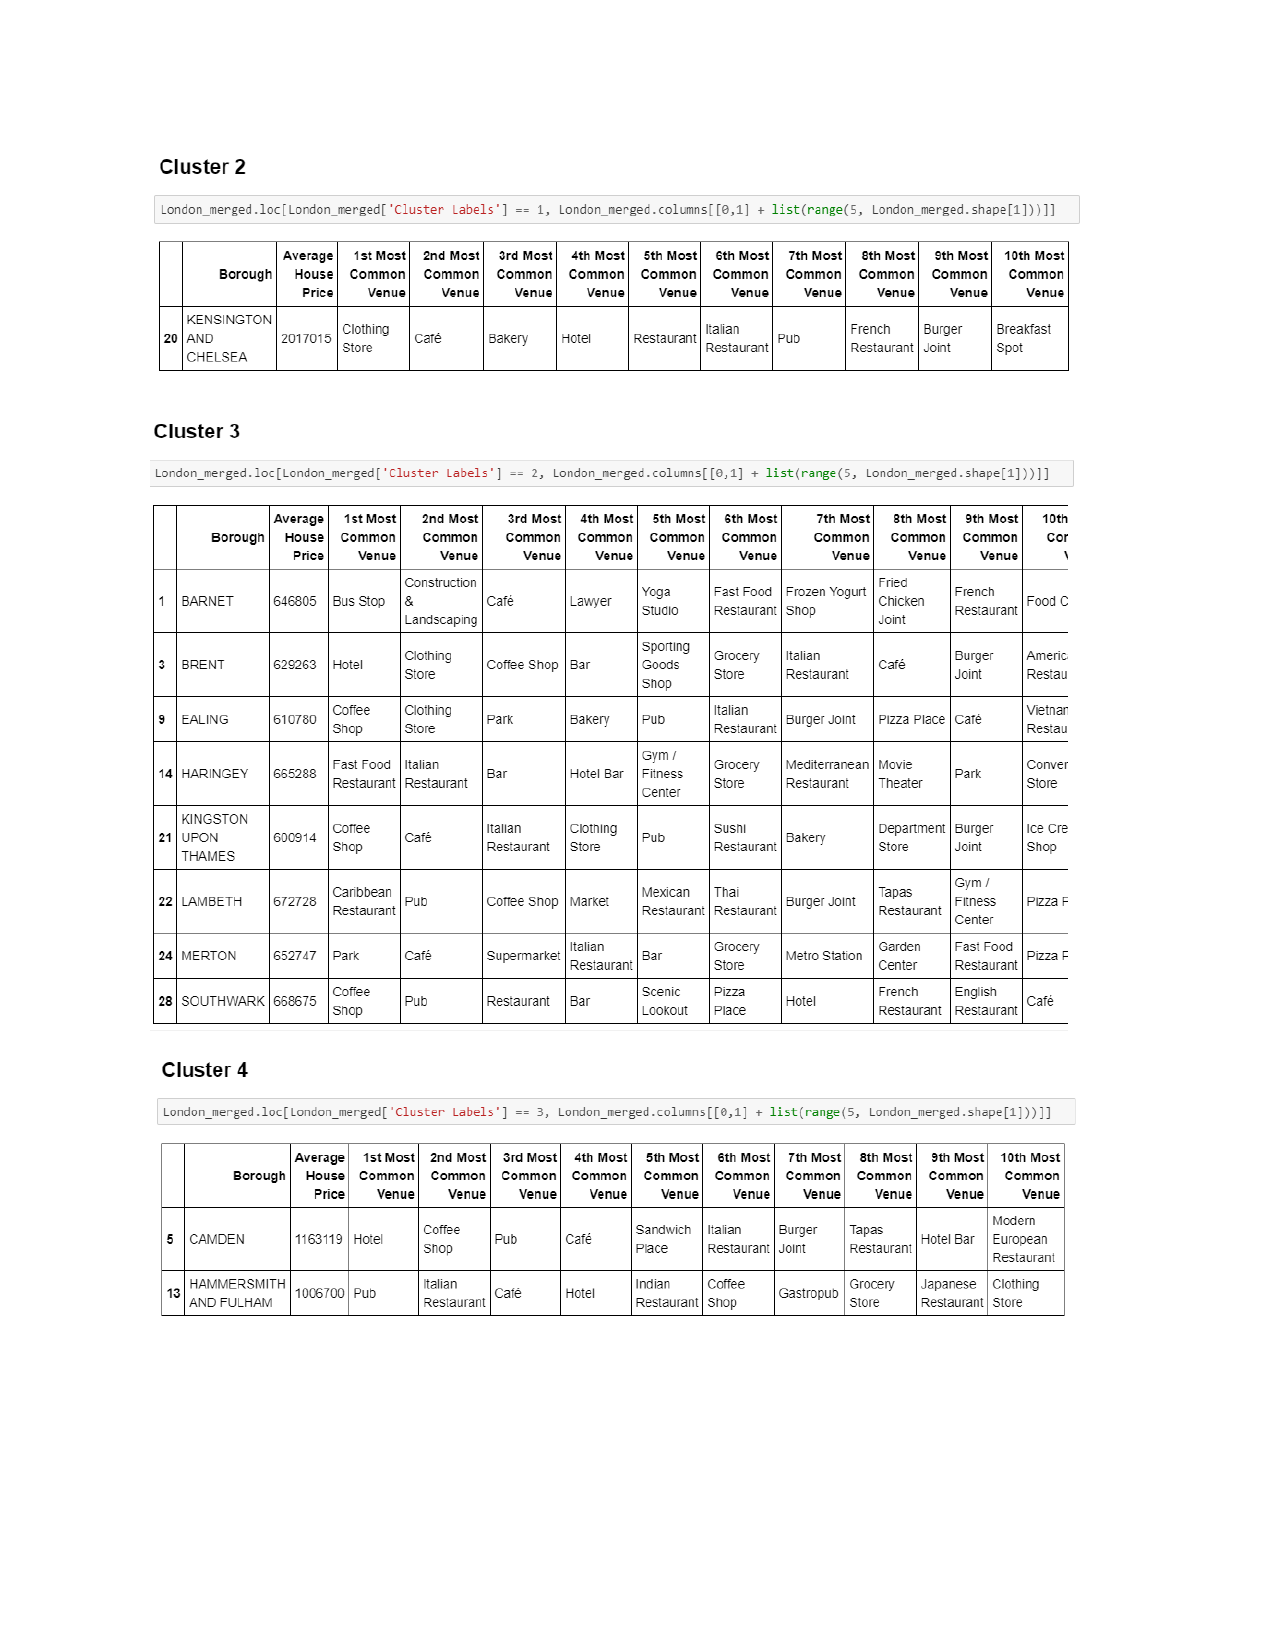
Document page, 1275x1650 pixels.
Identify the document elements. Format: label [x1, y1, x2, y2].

picture [150, 150, 1087, 388]
picture [150, 1055, 1087, 1333]
picture [150, 412, 1087, 1031]
